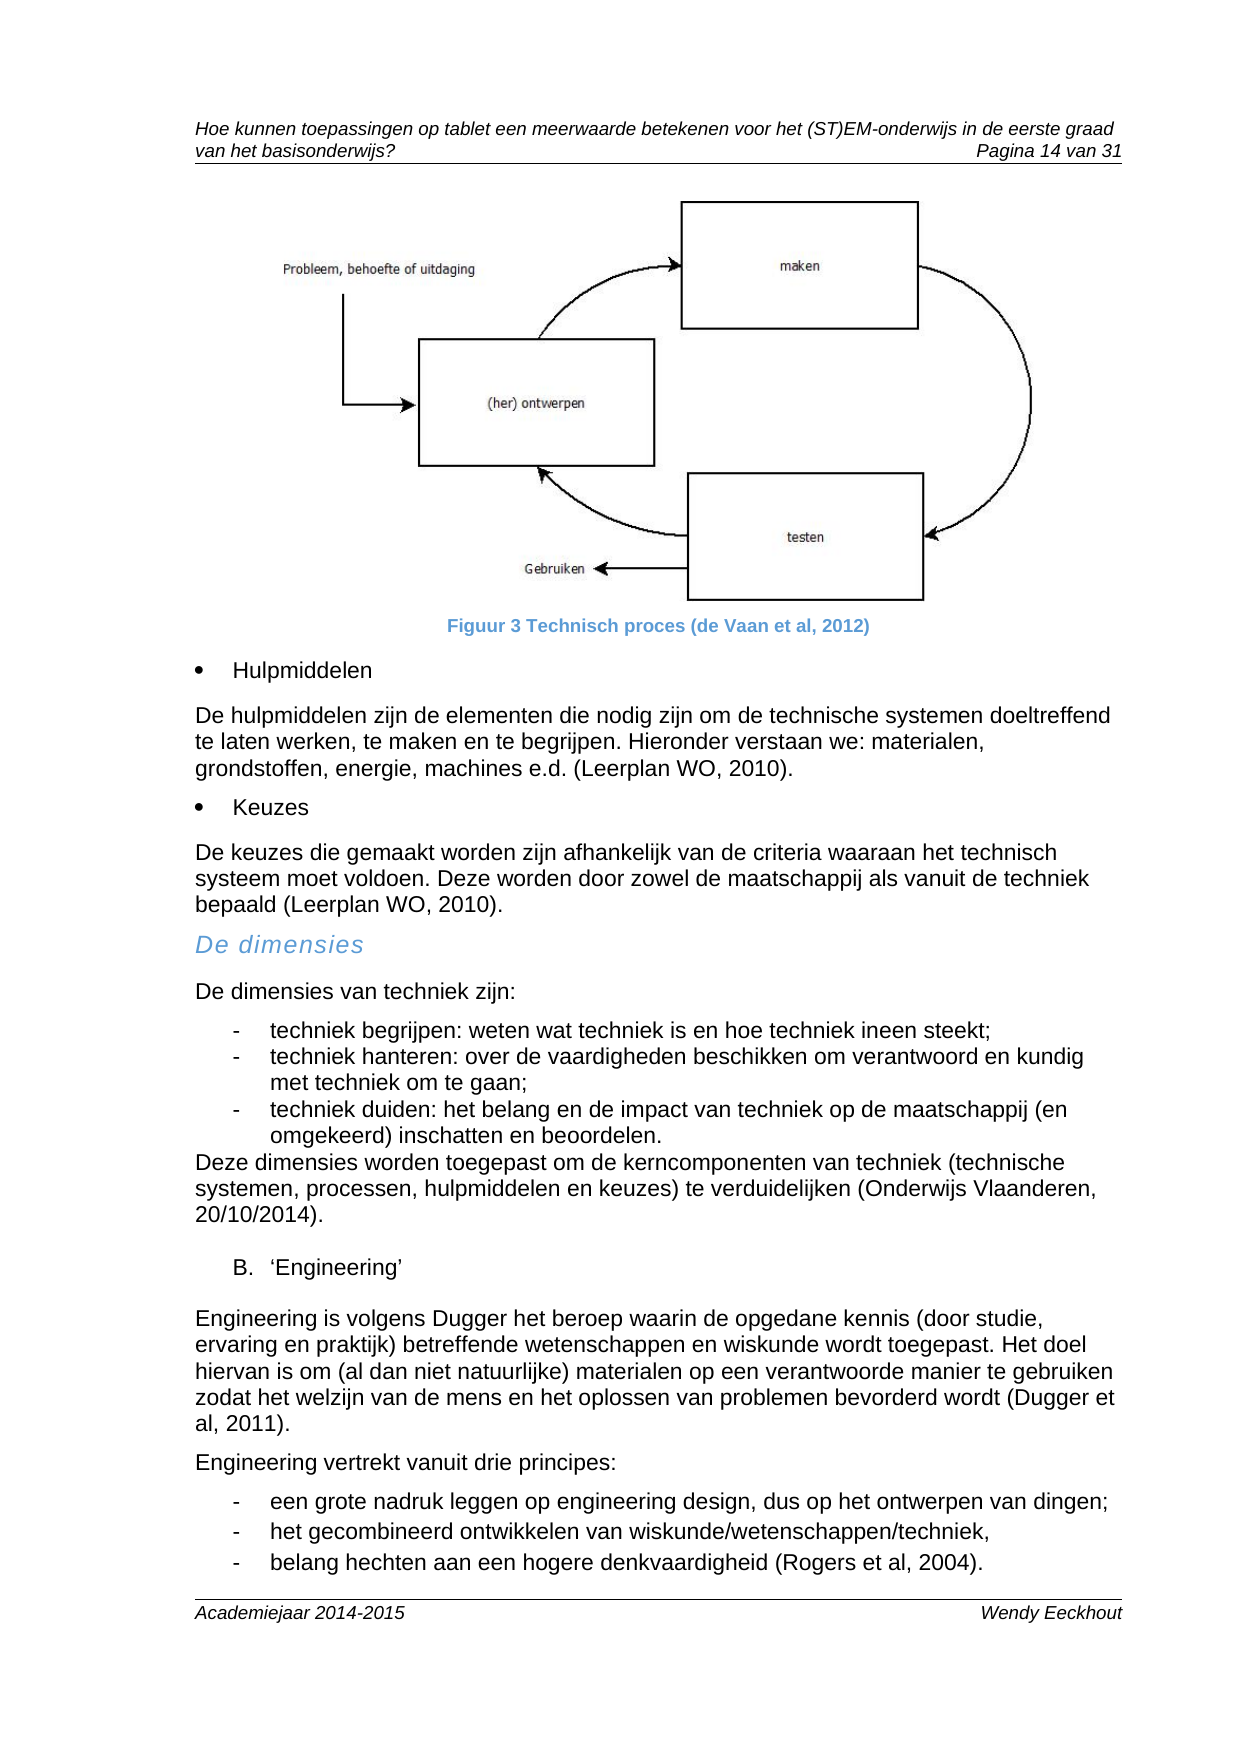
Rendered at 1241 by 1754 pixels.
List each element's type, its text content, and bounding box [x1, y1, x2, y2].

text De keuzes die gemaakt worden zijn afhankelijk van de criteria waaraan het technisch systeem moet voldoen. Deze worden door zowel de maatschappij als vanuit de techniek bepaald (Leerplan WO, 2010). [195, 838, 1122, 918]
subtitle De dimensies [195, 930, 1122, 959]
text De dimensies van techniek zijn: [195, 978, 1122, 1004]
list techniek begrijpen: weten wat techniek is en hoe techniek ineen steekt; [232, 1017, 1122, 1043]
text Figuur 3 Technisch proces (de Vaan et al, 2012) [195, 614, 1122, 636]
list Hulpmiddelen [195, 657, 1122, 683]
list techniek duiden: het belang en de impact van techniek op de maatschappij (en omgekeerd) inschatten en beoordelen. [232, 1096, 1122, 1148]
list belang hechten aan een hogere denkvaardigheid (Rogers et al, 2004). [232, 1548, 1122, 1575]
text De hulpmiddelen zijn de elementen die nodig zijn om de technische systemen doeltreffend te laten werken, te maken en te begrijpen. Hieronder verstaan we: materialen, grondstoffen, energie, machines e.d. (Leerplan WO, 2010). [195, 702, 1122, 781]
picture [283, 201, 1034, 602]
text Engineering is volgens Dugger het beroep waarin de opgedane kennis (door studie, ervaring en praktijk) betreffende wetenschappen en wiskunde wordt toegepast. Het doel hiervan is om (al dan niet natuurlijke) materialen op een verantwoorde manier te gebruiken zodat het welzijn van de mens en het oplossen van problemen bevorderd wordt (Dugger et al, 2011). [195, 1305, 1122, 1437]
list techniek hanteren: over de vaardigheden beschikken om verantwoord en kundig met techniek om te gaan; [232, 1043, 1122, 1096]
list ‘Engineering’ [232, 1254, 1122, 1280]
list Keuzes [195, 793, 1122, 820]
list het gecombineerd ontwikkelen van wiskunde/wetenschappen/techniek, [232, 1518, 1122, 1544]
list een grote nadruk leggen op engineering design, dus op het ontwerpen van dingen; [232, 1488, 1122, 1514]
text Engineering vertrekt vanuit drie principes: [195, 1449, 1122, 1476]
text Deze dimensies worden toegepast om de kerncomponenten van techniek (technische systemen, processen, hulpmiddelen en keuzes) te verduidelijken (Onderwijs Vlaanderen, 20/10/2014). [195, 1148, 1122, 1227]
